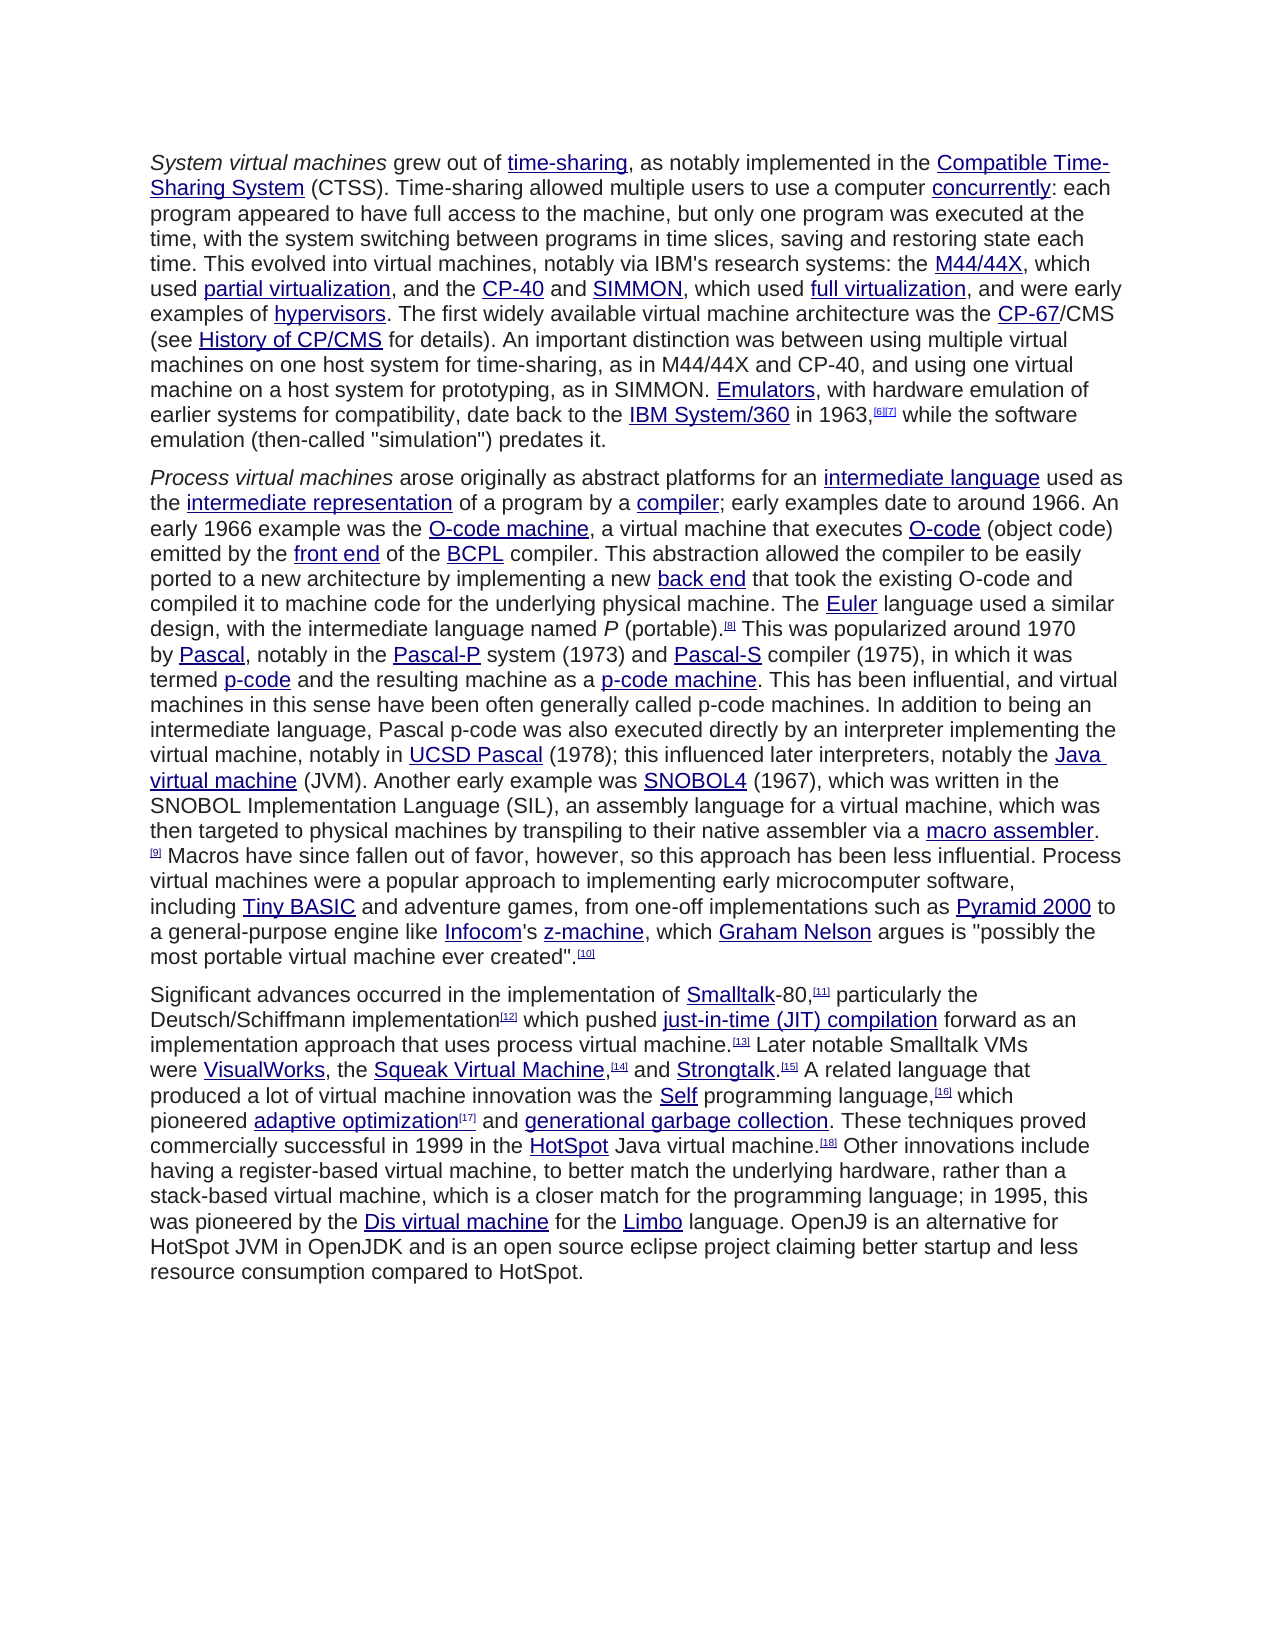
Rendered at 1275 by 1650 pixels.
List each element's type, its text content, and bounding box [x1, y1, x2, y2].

text System virtual machines grew out of time-sharing, as notably implemented in the Compatible Time-Sharing System (CTSS). Time-sharing allowed multiple users to use a computer concurrently: each program appeared to have full access to the machine, but only one program was executed at the time, with the system switching between programs in time slices, saving and restoring state each time. This evolved into virtual machines, notably via IBM's research systems: the M44/44X, which used partial virtualization, and the CP-40 and SIMMON, which used full virtualization, and were early examples of hypervisors. The first widely available virtual machine architecture was the CP-67/CMS (see History of CP/CMS for details). An important distinction was between using multiple virtual machines on one host system for time-sharing, as in M44/44X and CP-40, and using one virtual machine on a host system for prototyping, as in SIMMON. Emulators, with hardware emulation of earlier systems for compatibility, date back to the IBM System/360 in 1963,[6][7] while the software emulation (then-called "simulation") predates it. [150, 150, 1125, 452]
text Significant advances occurred in the implementation of Smalltalk-80,[11] particularly the Deutsch/Schiffmann implementation[12] which pushed just-in-time (JIT) compilation forward as an implementation approach that uses process virtual machine.[13] Later notable Smalltalk VMs were VisualWorks, the Squeak Virtual Machine,[14] and Strongtalk.[15] A related language that produced a lot of virtual machine innovation was the Self programming language,[16] which pioneered adaptive optimization[17] and generational garbage collection. These techniques proved commercially successful in 1999 in the HotSpot Java virtual machine.[18] Other innovations include having a register-based virtual machine, to better match the underlying hardware, rather than a stack-based virtual machine, which is a closer match for the programming language; in 1995, this was pioneered by the Dis virtual machine for the Limbo language. OpenJ9 is an alternative for HotSpot JVM in OpenJDK and is an open source eclipse project claiming better startup and less resource consumption compared to HotSpot. [150, 982, 1125, 1284]
text Process virtual machines arose originally as abstract platforms for an intermediate language used as the intermediate representation of a program by a compiler; early examples date to around 1966. An early 1966 example was the O-code machine, a virtual machine that executes O-code (object code) emitted by the front end of the BCPL compiler. This abstraction allowed the compiler to be easily ported to a new architecture by implementing a new back end that took the existing O-code and compiled it to machine code for the underlying physical machine. The Euler language used a similar design, with the intermediate language named P (portable).[8] This was popularized around 1970 by Pascal, notably in the Pascal-P system (1973) and Pascal-S compiler (1975), in which it was termed p-code and the resulting machine as a p-code machine. This has been influential, and virtual machines in this sense have been often generally called p-code machines. In addition to being an intermediate language, Pascal p-code was also executed directly by an interpreter implementing the virtual machine, notably in UCSD Pascal (1978); this influenced later interpreters, notably the Java virtual machine (JVM). Another early example was SNOBOL4 (1967), which was written in the SNOBOL Implementation Language (SIL), an assembly language for a virtual machine, which was then targeted to physical machines by transpiling to their native assembler via a macro assembler.[9] Macros have since fallen out of favor, however, so this approach has been less influential. Process virtual machines were a popular approach to implementing early microcomputer software, including Tiny BASIC and adventure games, from one-off implementations such as Pyramid 2000 to a general-purpose engine like Infocom's z-machine, which Graham Nelson argues is "possibly the most portable virtual machine ever created".[10] [150, 465, 1125, 969]
